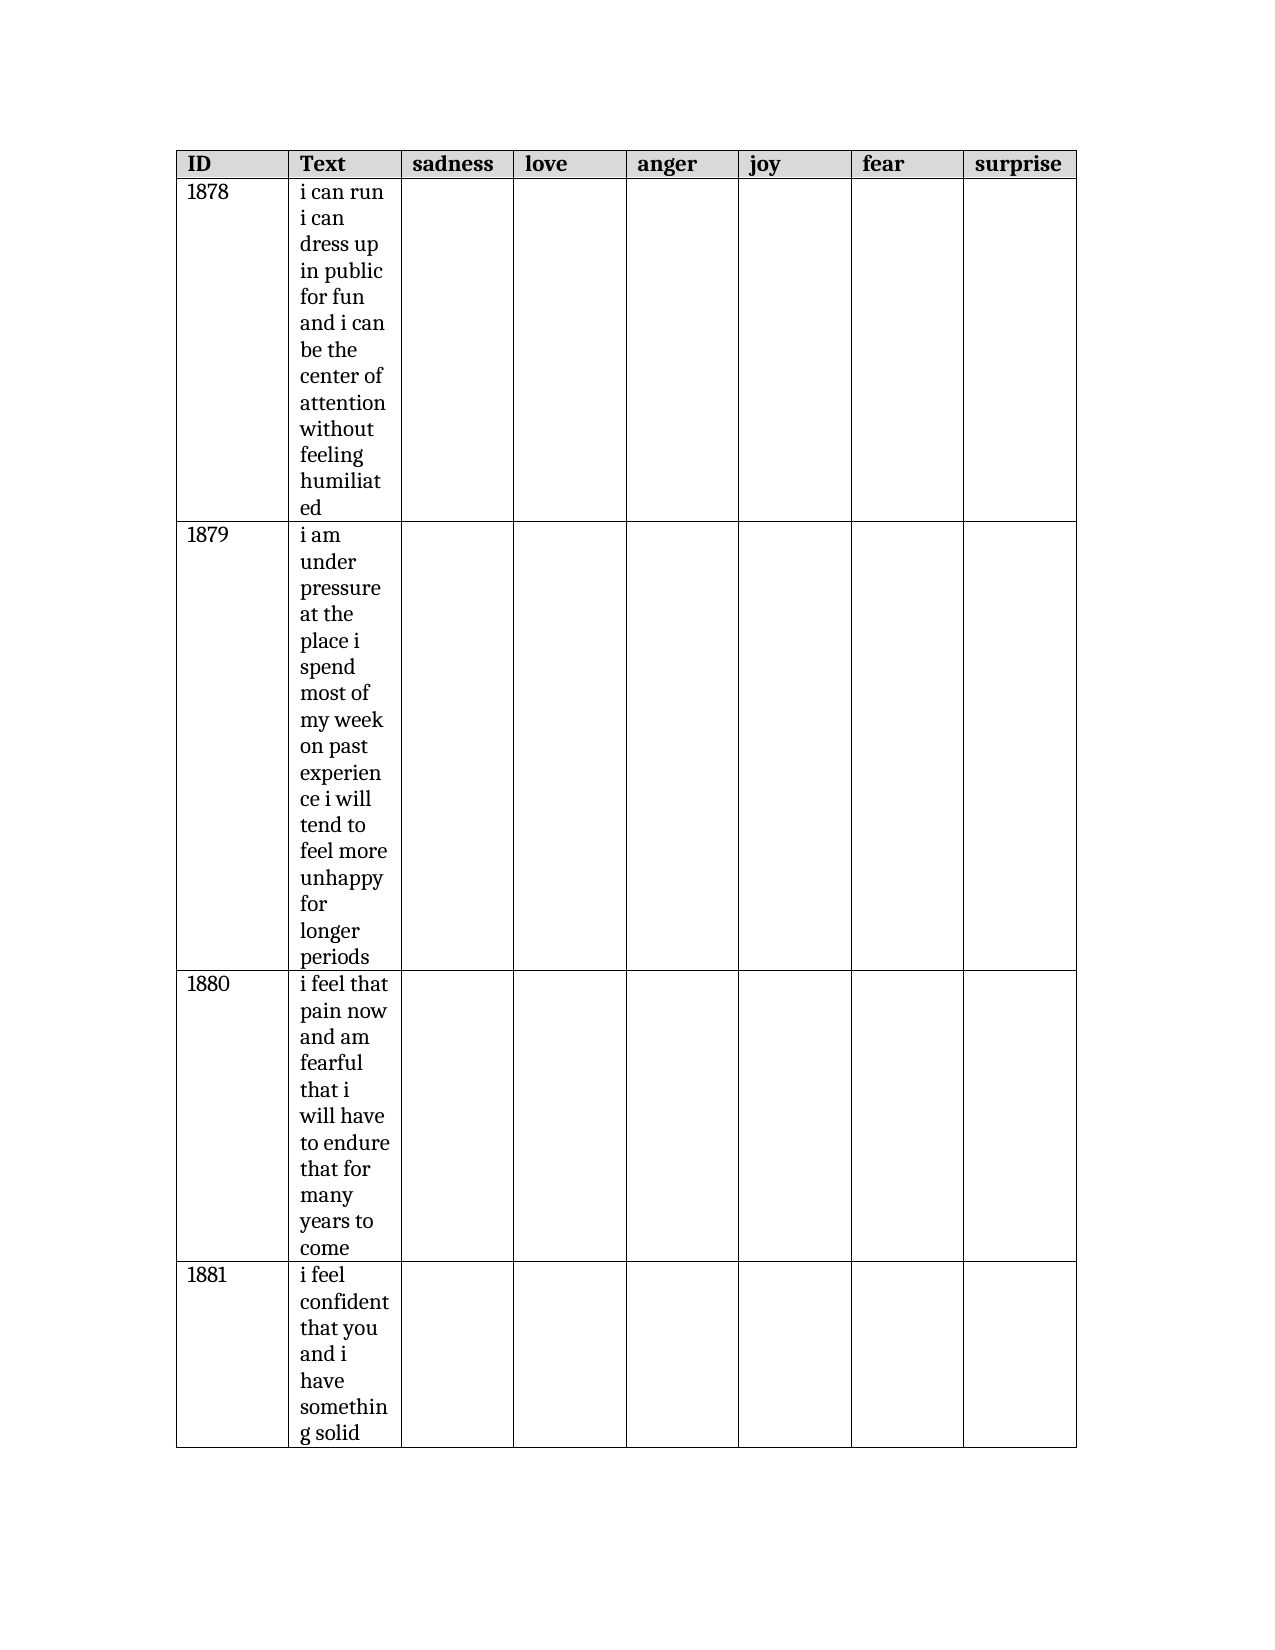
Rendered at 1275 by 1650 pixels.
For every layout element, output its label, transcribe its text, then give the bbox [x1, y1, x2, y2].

table_header love [514, 151, 626, 177]
table_cell [964, 522, 1076, 970]
table_cell [514, 1262, 626, 1447]
table_cell [964, 971, 1076, 1261]
table_cell [964, 179, 1076, 521]
table_cell [402, 971, 513, 1261]
table_header anger [627, 151, 738, 177]
table_cell [739, 522, 851, 970]
table_cell [852, 1262, 963, 1447]
table_header fear [852, 151, 963, 177]
table_cell [627, 179, 738, 521]
table_cell [627, 971, 738, 1261]
table_cell i feel that pain now and am fearful that i will have to endure that for many years to come [289, 971, 401, 1261]
table_cell 1879 [177, 522, 288, 970]
table_cell [402, 1262, 513, 1447]
table_header ID [177, 151, 288, 177]
table_cell [627, 1262, 738, 1447]
table_cell [852, 971, 963, 1261]
table_header Text [289, 151, 401, 177]
table_cell [739, 1262, 851, 1447]
table_cell [514, 971, 626, 1261]
table_cell i feel confident that you and i have something solid [289, 1262, 401, 1447]
table_cell [852, 179, 963, 521]
table_cell i am under pressure at the place i spend most of my week on past experience i will tend to feel more unhappy for longer periods [289, 522, 401, 970]
table_cell 1878 [177, 179, 288, 521]
table_cell [514, 522, 626, 970]
table_cell [402, 179, 513, 521]
table_cell 1881 [177, 1262, 288, 1447]
table_header joy [739, 151, 851, 177]
table_cell [402, 522, 513, 970]
table_cell 1880 [177, 971, 288, 1261]
table_cell [852, 522, 963, 970]
table_cell [964, 1262, 1076, 1447]
table_cell [739, 179, 851, 521]
table_cell [514, 179, 626, 521]
table_cell [739, 971, 851, 1261]
table_header sadness [402, 151, 513, 177]
table_cell i can run i can dress up in public for fun and i can be the center of attention without feeling humiliated [289, 179, 401, 521]
table_cell [627, 522, 738, 970]
table_header surprise [964, 151, 1076, 177]
